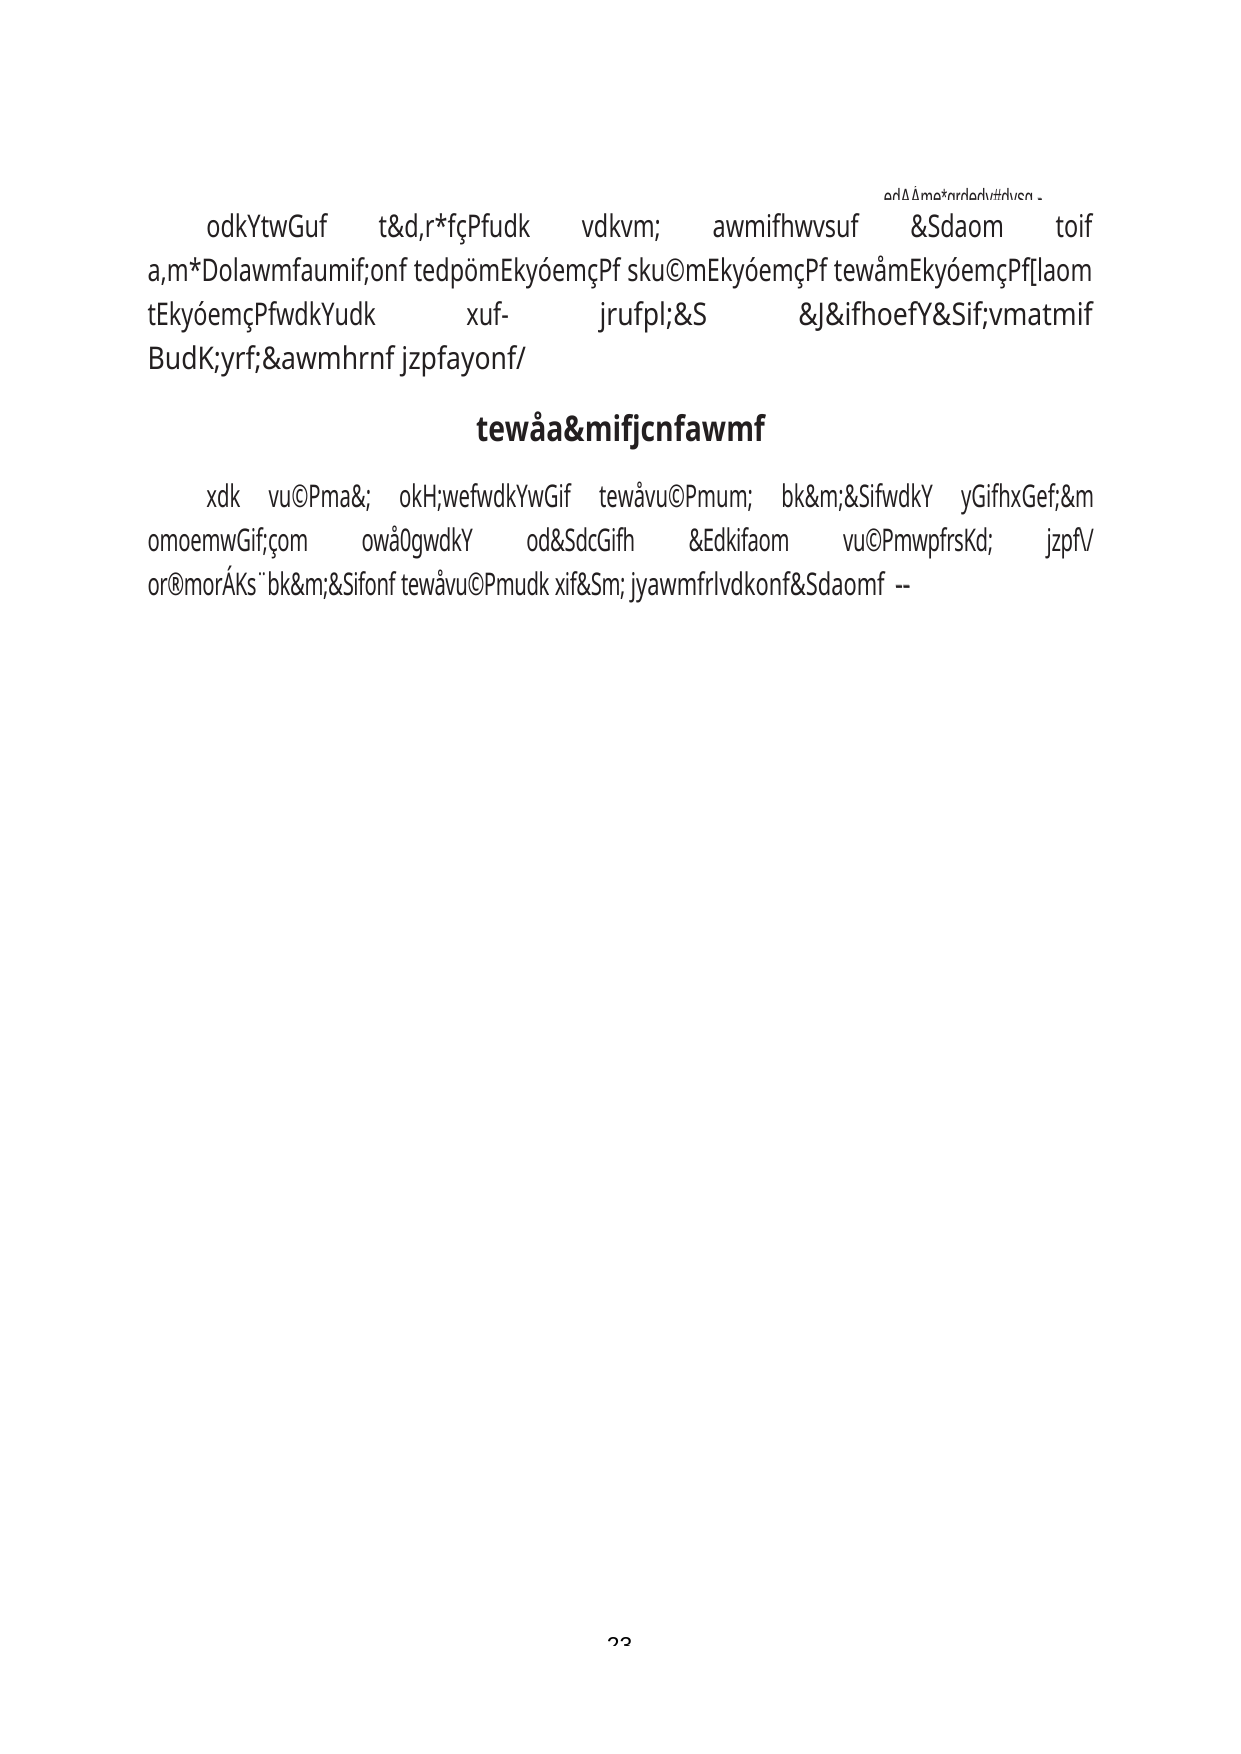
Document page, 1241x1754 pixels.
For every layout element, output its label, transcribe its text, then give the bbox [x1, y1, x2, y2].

text xdk vu©Pma&; okH;wefwdkYwGif tewåvu©Pmum; bk&m;&SifwdkY yGifhxGef;&m omoemwGif;çom owå0gwdkY od&SdcGifh &Edkifaom vu©PmwpfrsKd; jzpf\/ or®morÁKs¨bk&m;&Sifonf tewåvu©Pmudk xif&Sm; jyawmfrlvdkonf&Sdaomf -- [147, 474, 1094, 604]
text odkYtwGuf t&d,r*fçPfudk vdkvm; awmifhwvsuf &Sdaom toif a,m*Dolawmfaumif;onf tedpömEkyóemçPf sku©mEkyóemçPf tewåmEkyóemçPf[laom tEkyóemçPfwdkYudk xuf- jrufpl;&S &J&ifhoefY&Sif;vmatmif BudK;yrf;&awmhrnf jzpfayonf/ [147, 204, 1093, 378]
subtitle tewåa&mifjcnfawmf [152, 403, 1088, 451]
